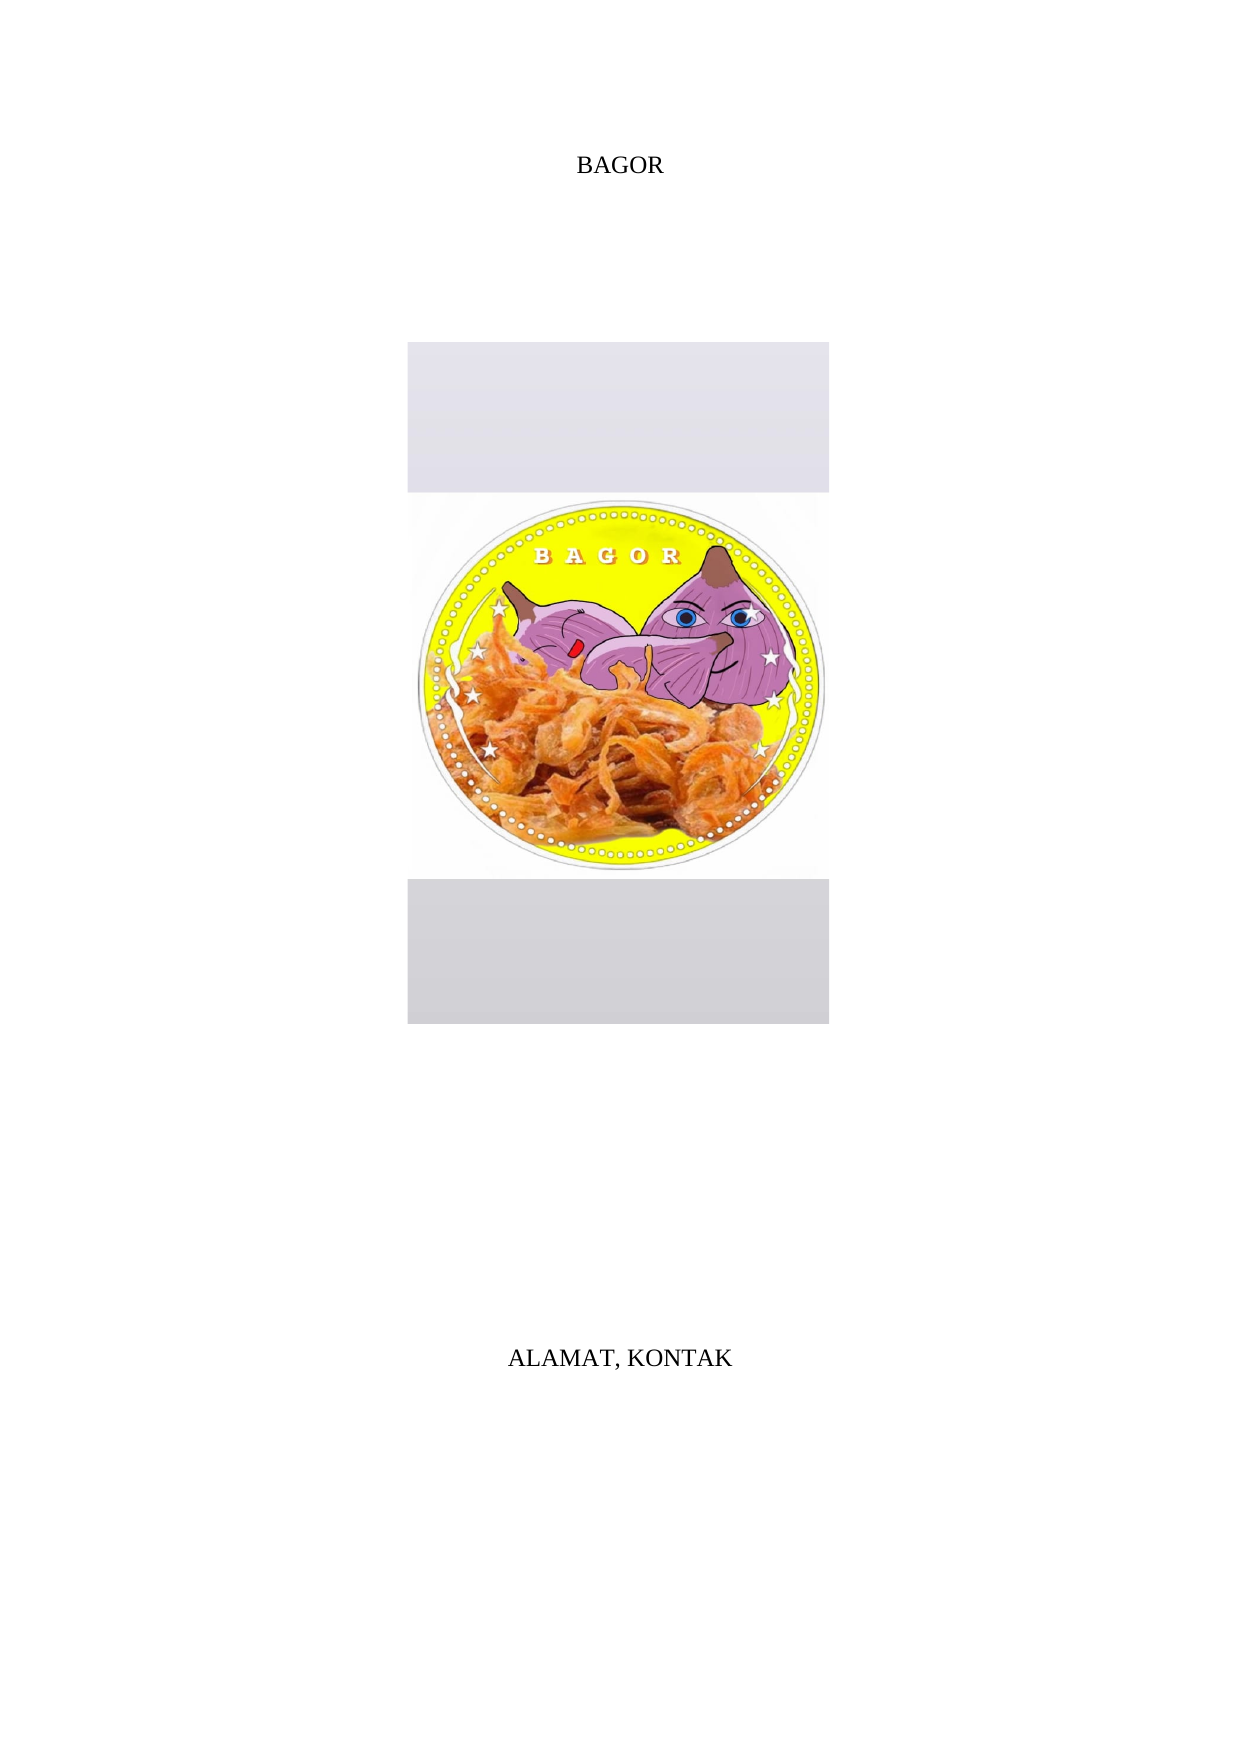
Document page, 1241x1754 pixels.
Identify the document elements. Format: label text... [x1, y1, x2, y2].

text ALAMAT, KONTAK [150, 1343, 1090, 1371]
text BAGOR [150, 150, 1090, 179]
picture [407, 342, 830, 1024]
